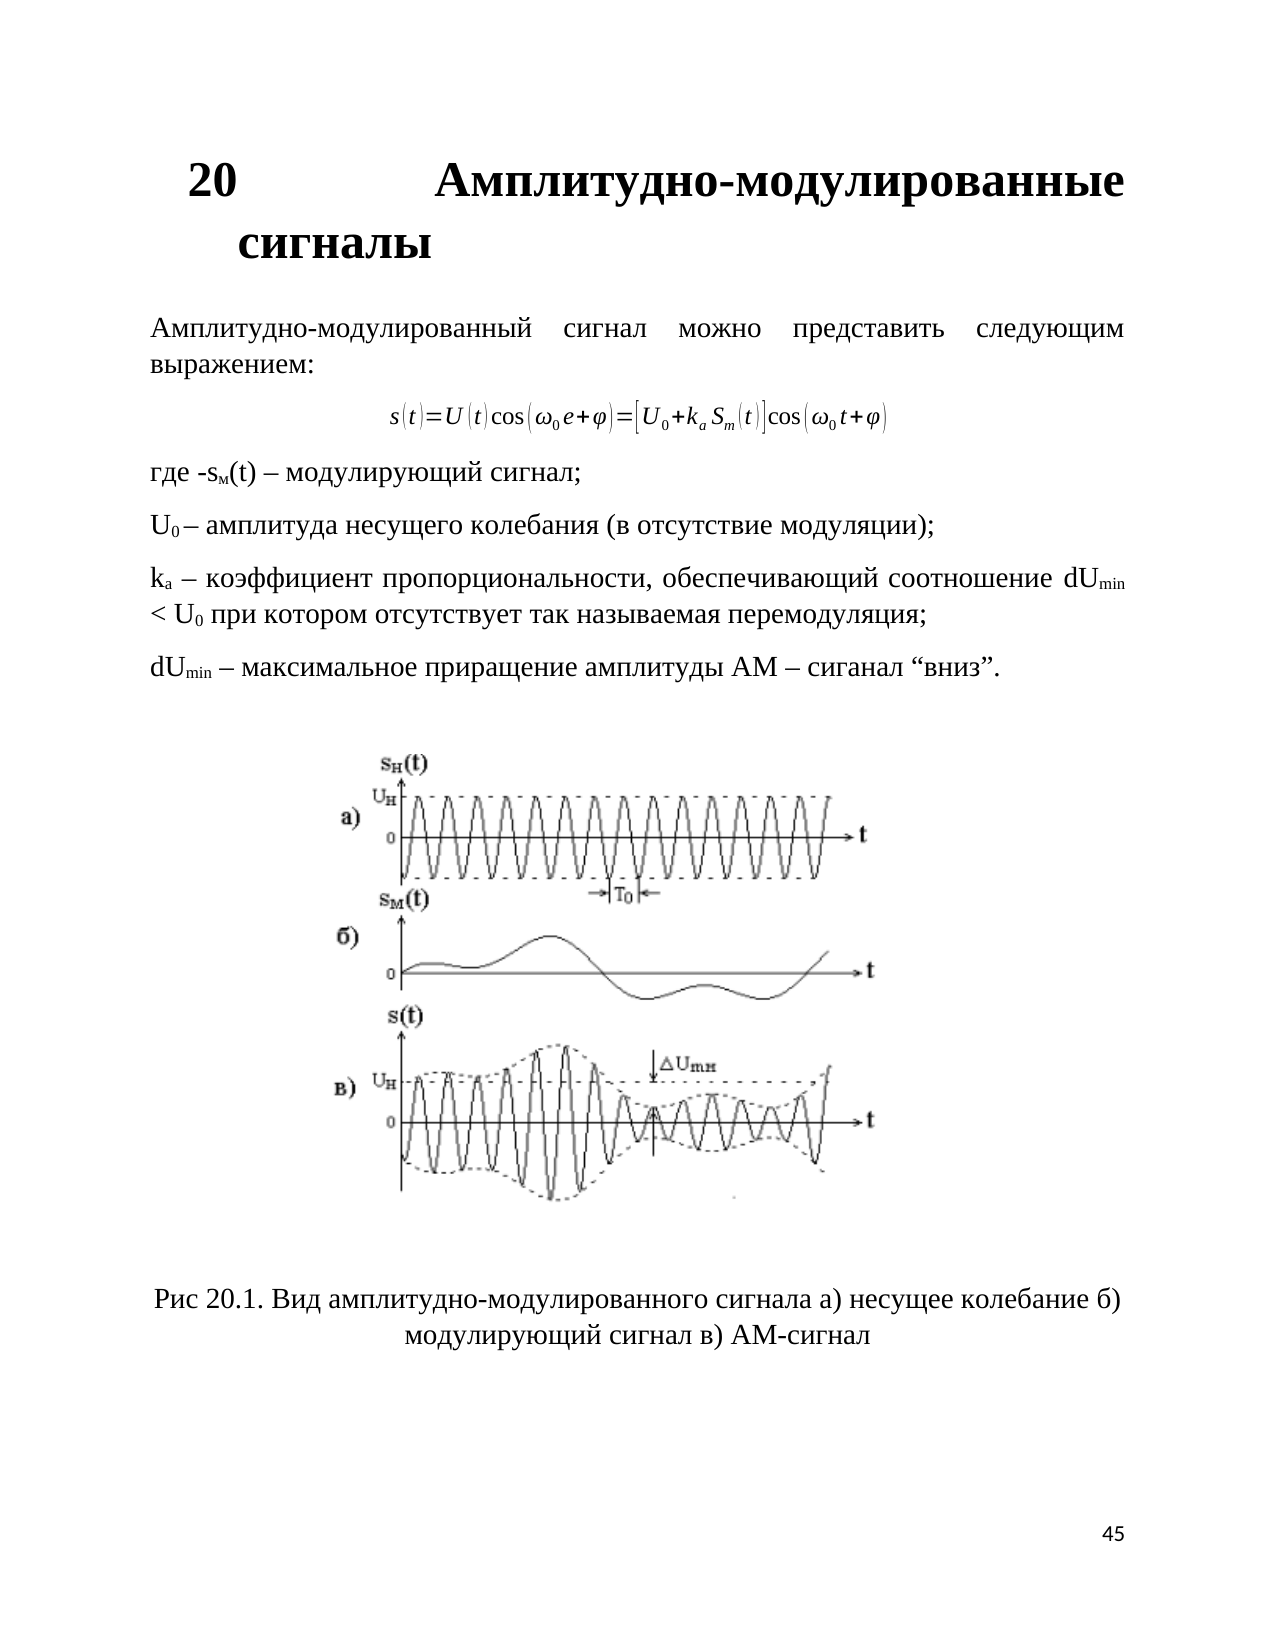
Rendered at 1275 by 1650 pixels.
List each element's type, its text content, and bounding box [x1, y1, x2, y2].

list Амплитудно-модулированные сигналы [187, 150, 1125, 269]
text dUmin – максимальное приращение амплитуды АМ – сиганал “вниз”. [150, 649, 1125, 682]
text где -sм(t) – модулирующий сигнал; [150, 454, 1125, 488]
text Амплитудно-модулированный сигнал можно представить следующим выражением: [150, 310, 1125, 380]
text U0 – амплитуда несущего колебания (в отсутствие модуляции); [150, 507, 1125, 541]
text Рис 20.1. Вид амплитудно-модулированного сигнала а) несущее колебание б) модулирующий сигнал в) АМ-сигнал [150, 1281, 1125, 1351]
text kа – коэффициент пропорциональности, обеспечивающий соотношение dUmin < U0 при котором отсутствует так называемая перемодуляция; [150, 560, 1125, 630]
picture [332, 754, 943, 1210]
